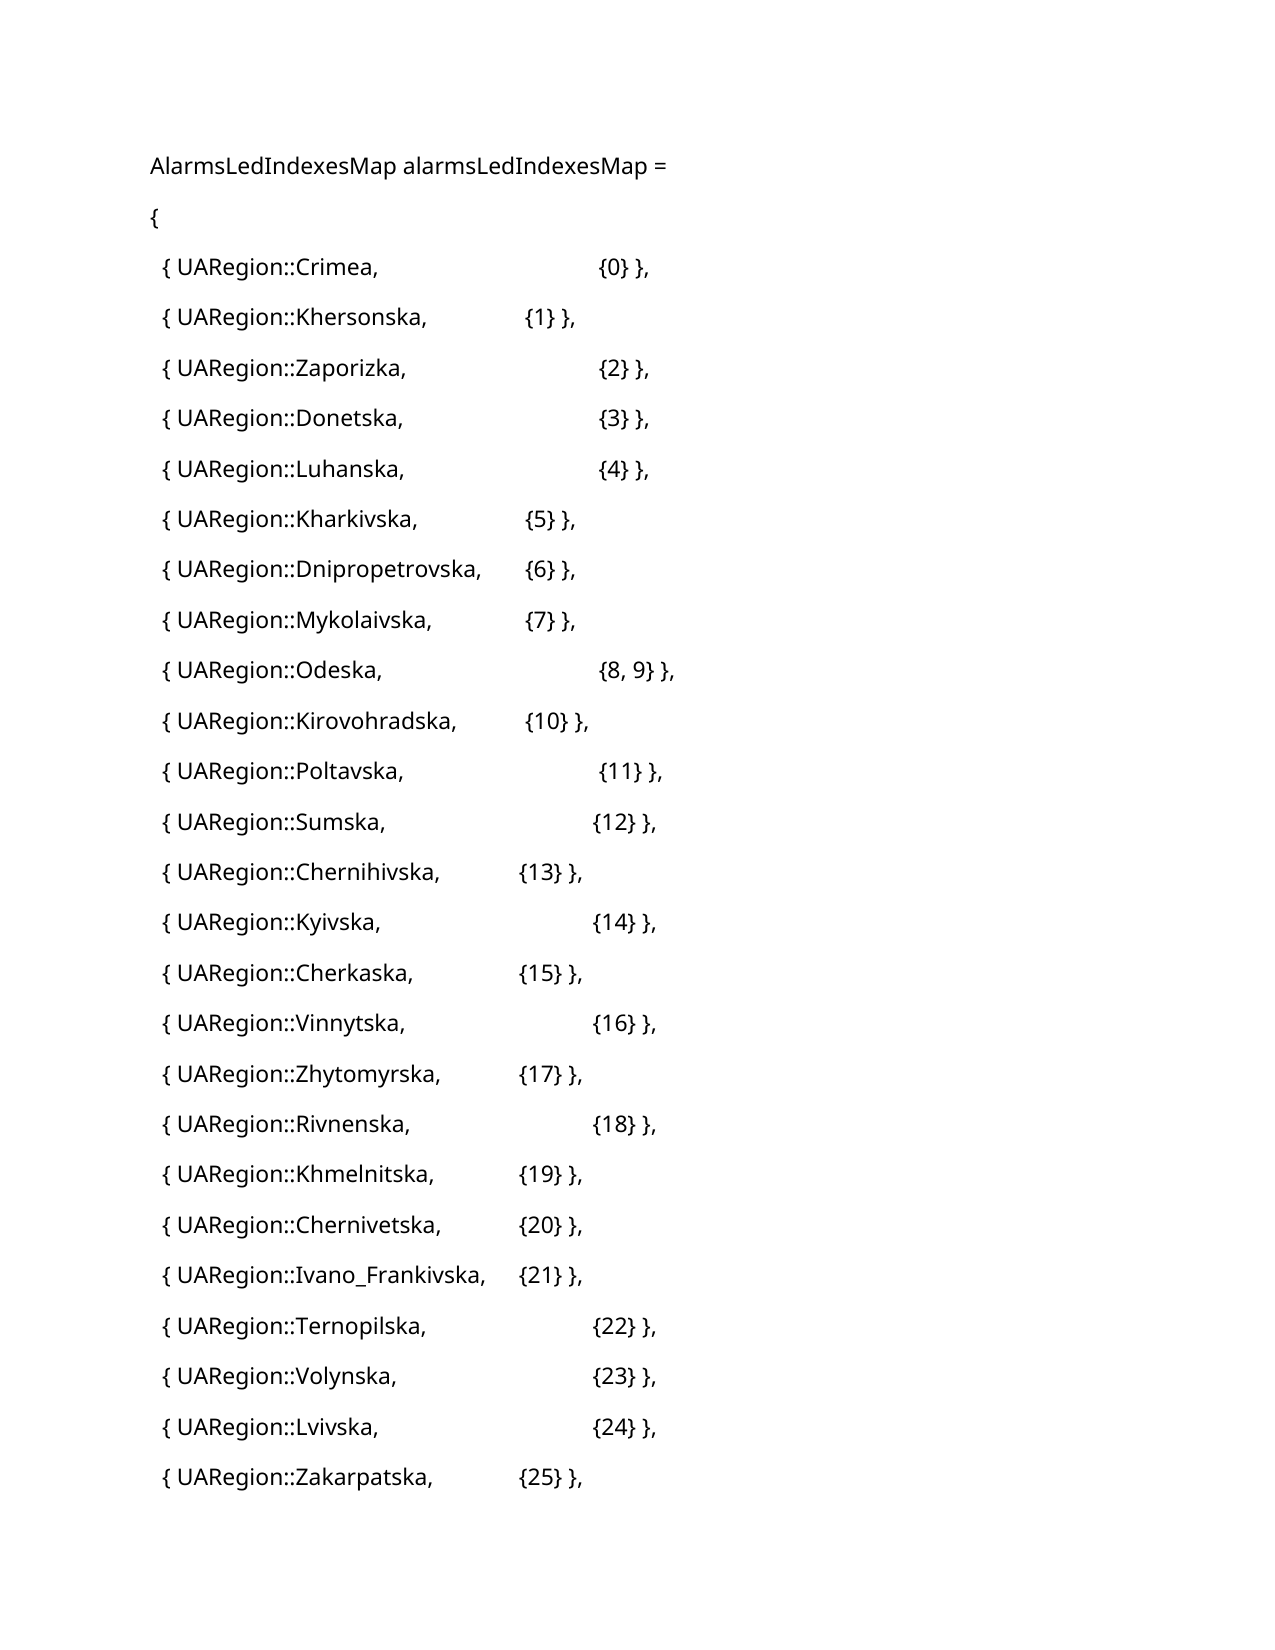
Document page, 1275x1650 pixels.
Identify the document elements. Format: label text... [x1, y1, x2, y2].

text { UARegion::Sumska, {12} }, [150, 805, 1125, 837]
text AlarmsLedIndexesMap alarmsLedIndexesMap = [150, 150, 1125, 181]
text { [150, 200, 1125, 232]
text { UARegion::Kyivska, {14} }, [150, 906, 1125, 937]
text { UARegion::Zhytomyrska, {17} }, [150, 1057, 1125, 1089]
text { UARegion::Lvivska, {24} }, [150, 1410, 1125, 1442]
text { UARegion::Rivnenska, {18} }, [150, 1108, 1125, 1139]
text { UARegion::Zaporizka, {2} }, [150, 352, 1125, 383]
text { UARegion::Crimea, {0} }, [150, 251, 1125, 282]
text { UARegion::Vinnytska, {16} }, [150, 1007, 1125, 1038]
text { UARegion::Chernihivska, {13} }, [150, 856, 1125, 887]
text { UARegion::Donetska, {3} }, [150, 402, 1125, 433]
text { UARegion::Kharkivska, {5} }, [150, 503, 1125, 534]
text { UARegion::Cherkaska, {15} }, [150, 957, 1125, 988]
text { UARegion::Luhanska, {4} }, [150, 452, 1125, 484]
text { UARegion::Volynska, {23} }, [150, 1360, 1125, 1391]
text { UARegion::Khersonska, {1} }, [150, 301, 1125, 332]
text { UARegion::Zakarpatska, {25} }, [150, 1461, 1125, 1492]
text { UARegion::Poltavska, {11} }, [150, 755, 1125, 786]
text { UARegion::Dnipropetrovska, {6} }, [150, 553, 1125, 584]
text { UARegion::Chernivetska, {20} }, [150, 1209, 1125, 1240]
text { UARegion::Khmelnitska, {19} }, [150, 1158, 1125, 1189]
text { UARegion::Mykolaivska, {7} }, [150, 604, 1125, 635]
text { UARegion::Kirovohradska, {10} }, [150, 704, 1125, 736]
text { UARegion::Odeska, {8, 9} }, [150, 654, 1125, 685]
text { UARegion::Ivano_Frankivska, {21} }, [150, 1259, 1125, 1290]
text { UARegion::Ternopilska, {22} }, [150, 1309, 1125, 1341]
